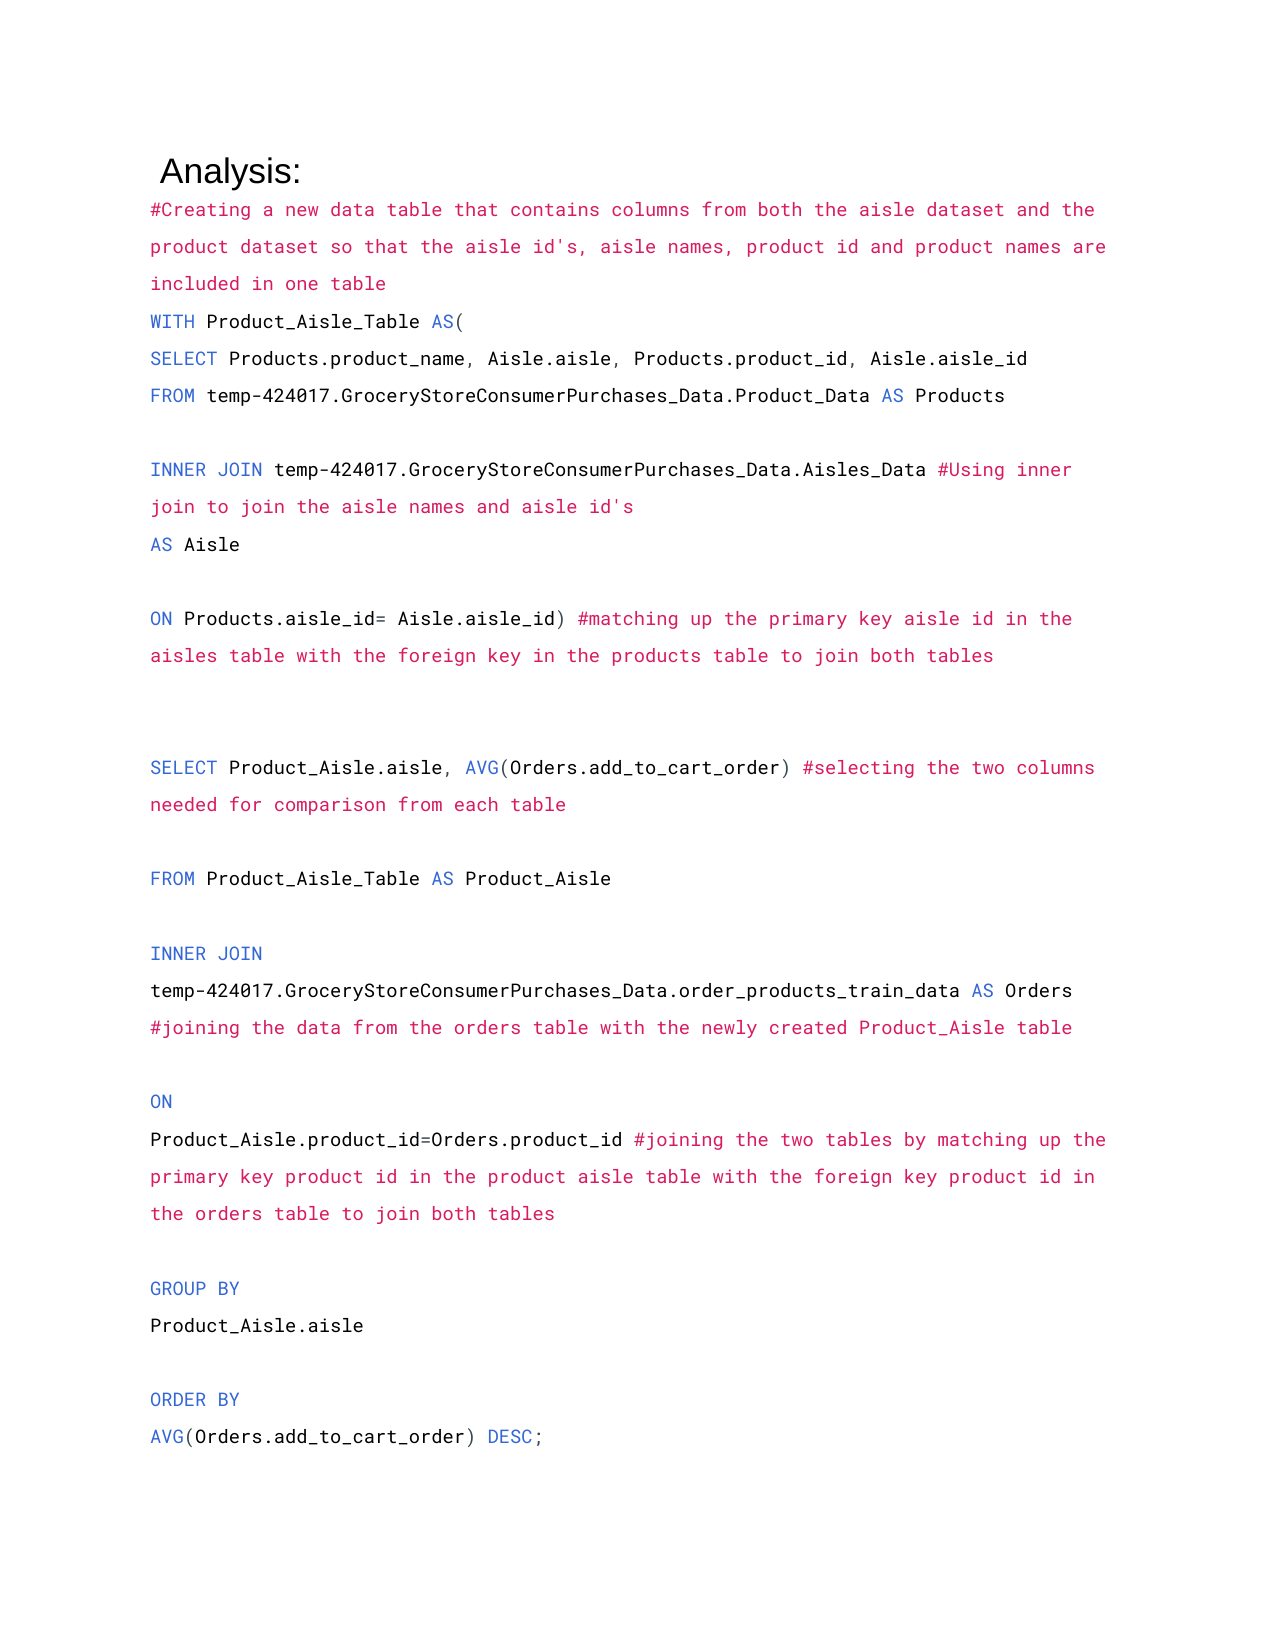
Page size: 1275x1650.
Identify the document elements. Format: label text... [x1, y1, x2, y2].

text FROM Product_Aisle_Table AS Product_Aisle [150, 866, 1125, 891]
text Analysis: [150, 150, 1125, 191]
text SELECT Product_Aisle.aisle, AVG(Orders.add_to_cart_order) #selecting the two columns needed for comparison from each table [150, 754, 1125, 817]
text SELECT Products.product_name, Aisle.aisle, Products.product_id, Aisle.aisle_id [150, 346, 1125, 370]
text temp-424017.GroceryStoreConsumerPurchases_Data.order_products_train_data AS Orders #joining the data from the orders table with the newly created Product_Aisle table [150, 978, 1125, 1040]
text ORDER BY [150, 1387, 1125, 1412]
text AS Aisle [150, 531, 1125, 556]
text Product_Aisle.aisle [150, 1312, 1125, 1337]
text #Creating a new data table that contains columns from both the aisle dataset and the product dataset so that the aisle id's, aisle names, product id and product names are included in one table [150, 197, 1125, 296]
text AVG(Orders.add_to_cart_order) DESC; [150, 1424, 1125, 1449]
text INNER JOIN temp-424017.GroceryStoreConsumerPurchases_Data.Aisles_Data #Using inner join to join the aisle names and aisle id's [150, 457, 1125, 519]
text FROM temp-424017.GroceryStoreConsumerPurchases_Data.Product_Data AS Products [150, 383, 1125, 407]
text ON Products.aisle_id= Aisle.aisle_id) #matching up the primary key aisle id in the aisles table with the foreign key in the products table to join both tables [150, 606, 1125, 668]
text WITH Product_Aisle_Table AS( [150, 308, 1125, 333]
text INNER JOIN [150, 941, 1125, 965]
text Product_Aisle.product_id=Orders.product_id #joining the two tables by matching up the primary key product id in the product aisle table with the foreign key product id in the orders table to join both tables [150, 1126, 1125, 1226]
text GROUP BY [150, 1275, 1125, 1300]
text ON [150, 1089, 1125, 1114]
